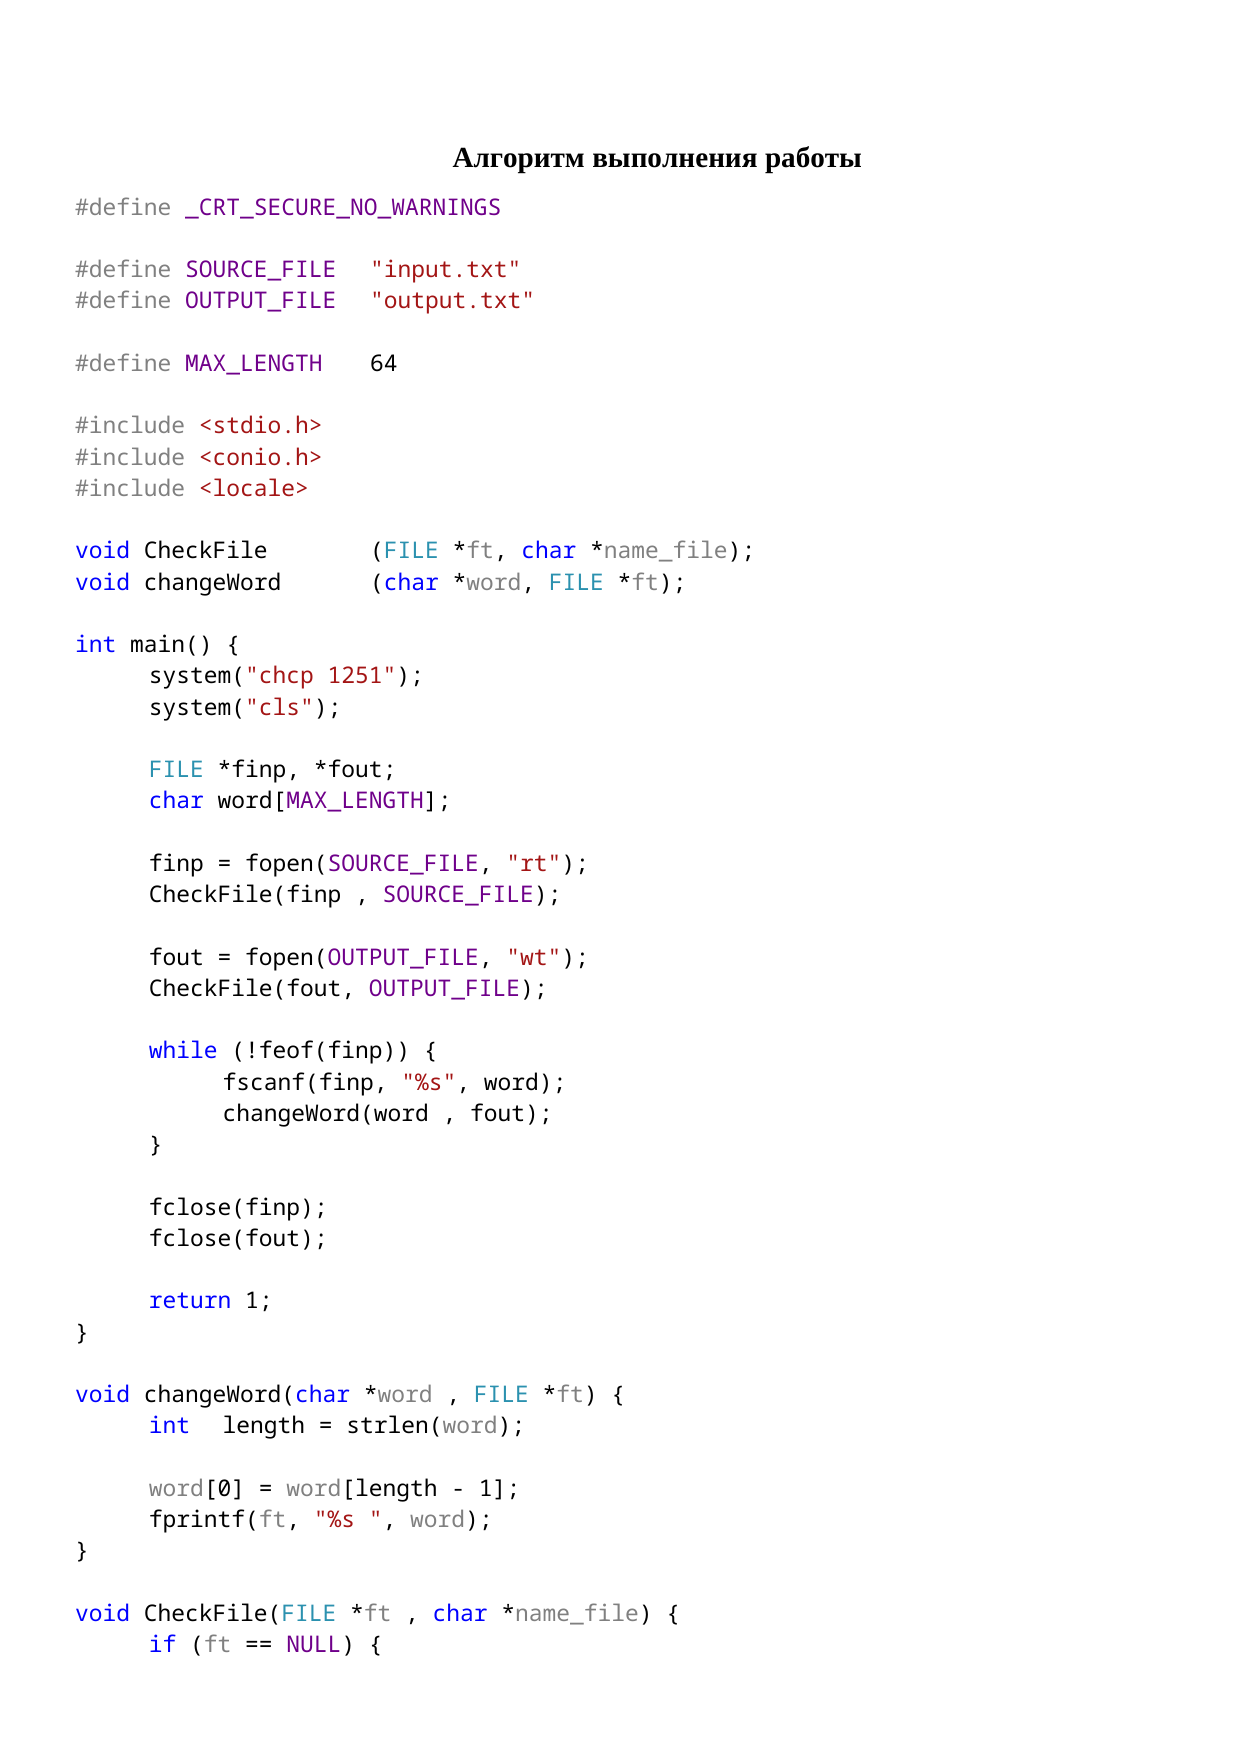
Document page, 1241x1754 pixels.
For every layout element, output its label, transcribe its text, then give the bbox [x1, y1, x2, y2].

text while (!feof(finp)) { [75, 1034, 1165, 1066]
text fscanf(finp, "%s", word); [75, 1066, 1165, 1097]
text void CheckFile(FILE *ft , char *name_file) { [75, 1597, 1165, 1628]
text char word[MAX_LENGTH]; [75, 784, 1165, 816]
text void changeWord (char *word, FILE *ft); [75, 566, 1165, 597]
subtitle Алгоритм выполнения работы [75, 140, 1165, 174]
text } [75, 1534, 1165, 1566]
text #define OUTPUT_FILE "output.txt" [75, 284, 1165, 316]
text CheckFile(fout, OUTPUT_FILE); [75, 972, 1165, 1003]
text #include <locale> [75, 472, 1165, 503]
text return 1; [75, 1284, 1165, 1316]
text #include <conio.h> [75, 441, 1165, 472]
text fclose(fout); [75, 1222, 1165, 1253]
text void changeWord(char *word , FILE *ft) { [75, 1378, 1165, 1409]
text fprintf(ft, "%s ", word); [75, 1503, 1165, 1534]
text #define _CRT_SECURE_NO_WARNINGS [75, 191, 1165, 222]
text } [75, 1316, 1165, 1347]
text #define SOURCE_FILE "input.txt" [75, 253, 1165, 284]
text FILE *finp, *fout; [75, 753, 1165, 784]
text word[0] = word[length - 1]; [75, 1472, 1165, 1503]
text fclose(finp); [75, 1191, 1165, 1222]
text system("cls"); [75, 691, 1165, 722]
text #define MAX_LENGTH 64 [75, 347, 1165, 378]
text #include <stdio.h> [75, 409, 1165, 441]
text void CheckFile (FILE *ft, char *name_file); [75, 534, 1165, 566]
text CheckFile(finp , SOURCE_FILE); [75, 878, 1165, 909]
text int length = strlen(word); [75, 1409, 1165, 1441]
text if (ft == NULL) { [75, 1628, 1165, 1659]
text } [75, 1128, 1165, 1159]
text fout = fopen(OUTPUT_FILE, "wt"); [75, 941, 1165, 972]
text int main() { [75, 628, 1165, 659]
text system("chcp 1251"); [75, 659, 1165, 691]
text changeWord(word , fout); [75, 1097, 1165, 1128]
text finp = fopen(SOURCE_FILE, "rt"); [75, 847, 1165, 878]
